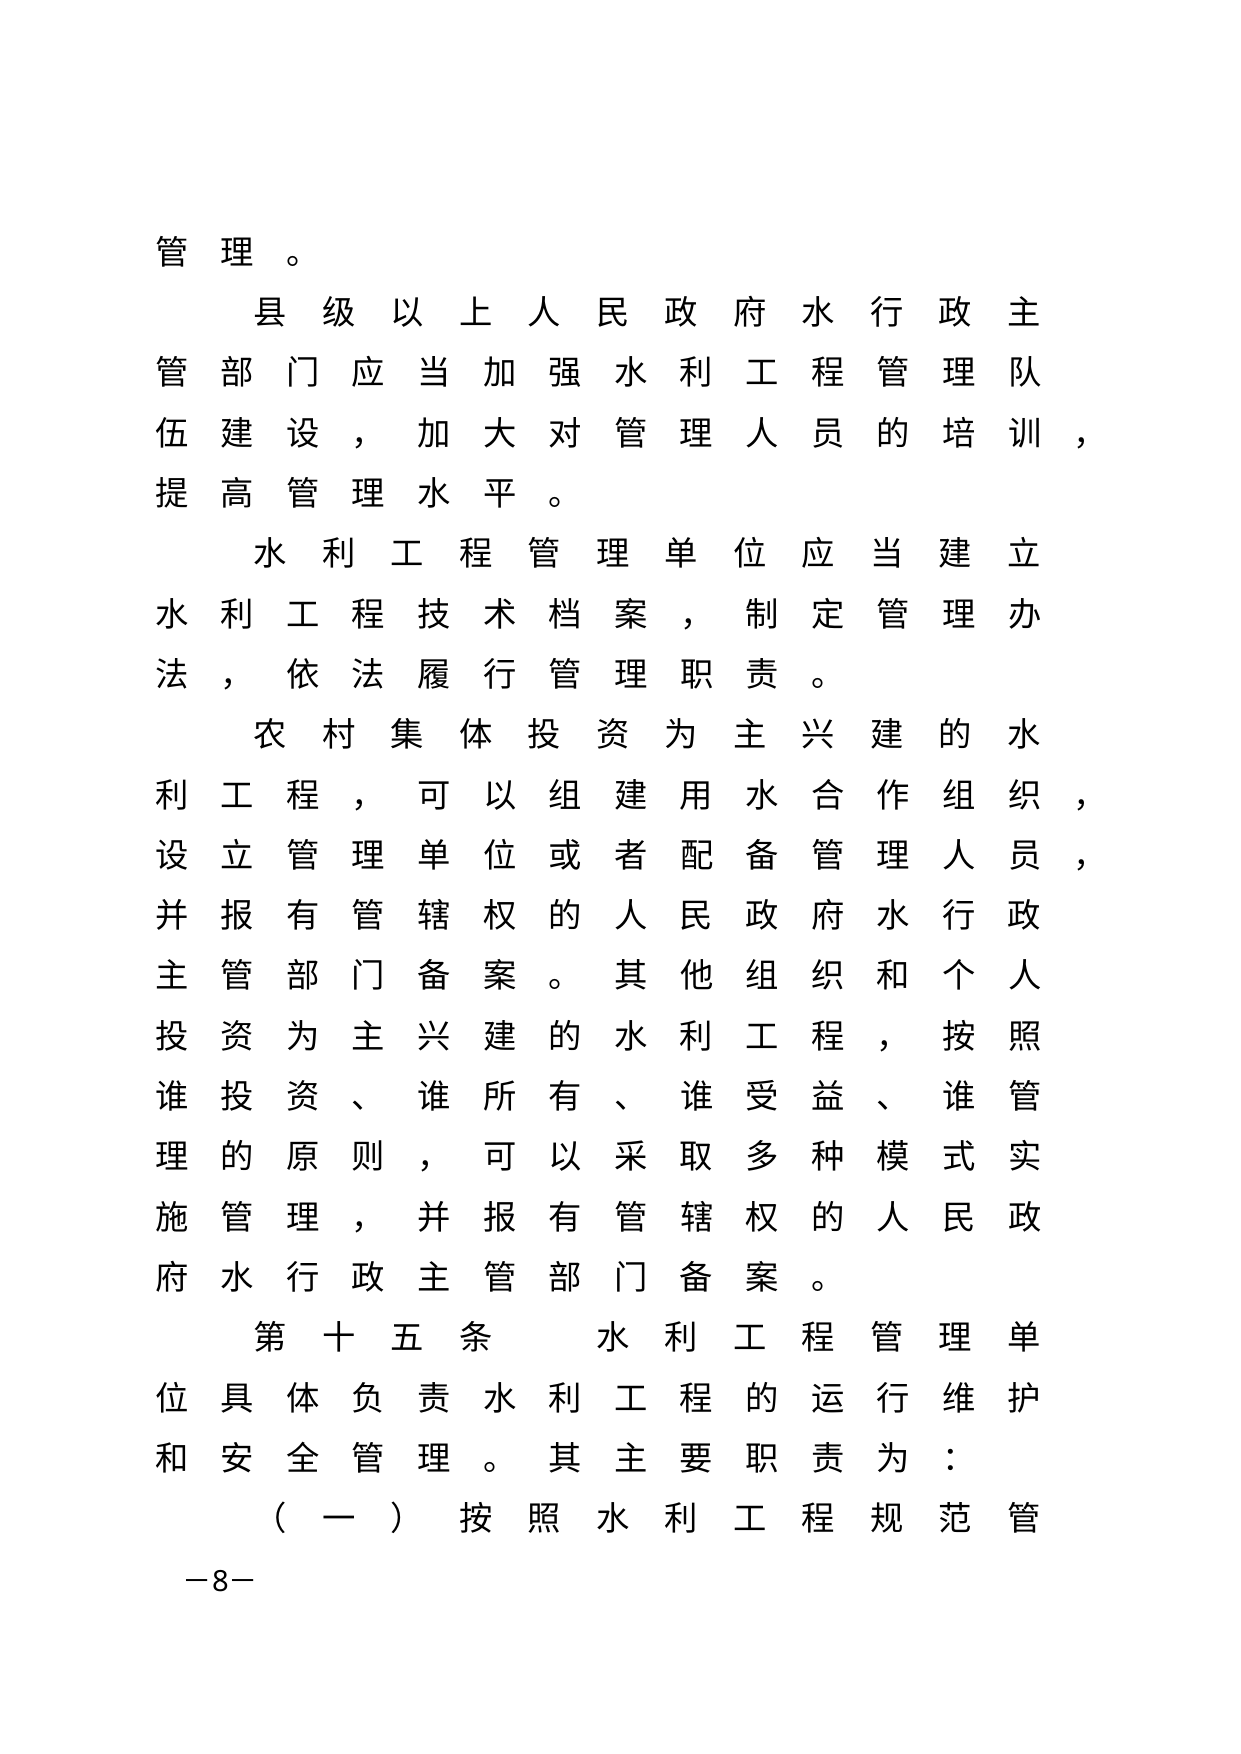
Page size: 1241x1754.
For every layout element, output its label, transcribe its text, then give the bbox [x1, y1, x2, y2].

text 水利工程管理单位应当建立水利工程技术档案，制定管理办法，依法履行管理职责。 [155, 521, 1073, 702]
text （一）按照水利工程规范管理的要求，制定日常的管理规则和操作规程，做好工程检查、观测、记录和有关资料的收集、整理、分析工作，定期申请对大中型和重要工程进行安全鉴定； [155, 1486, 1073, 1546]
text 第十五条 水利工程管理单位具体负责水利工程的运行维护和安全管理。其主要职责为： [155, 1305, 1073, 1486]
text 第十四条 各级人民政府水行政主管部门应当按照职责，加强对水利工程管理工作的监督和管理。 [155, 219, 1073, 280]
text 县级以上人民政府水行政主管部门应当加强水利工程管理队伍建设，加大对管理人员的培训，提高管理水平。 [155, 280, 1073, 521]
text 农村集体投资为主兴建的水利工程，可以组建用水合作组织，设立管理单位或者配备管理人员，并报有管辖权的人民政府水行政主管部门备案。其他组织和个人投资为主兴建的水利工程，按照谁投资、谁所有、谁受益、谁管理的原则，可以采取多种模式实施管理，并报有管辖权的人民政府水行政主管部门备案。 [155, 702, 1073, 1305]
